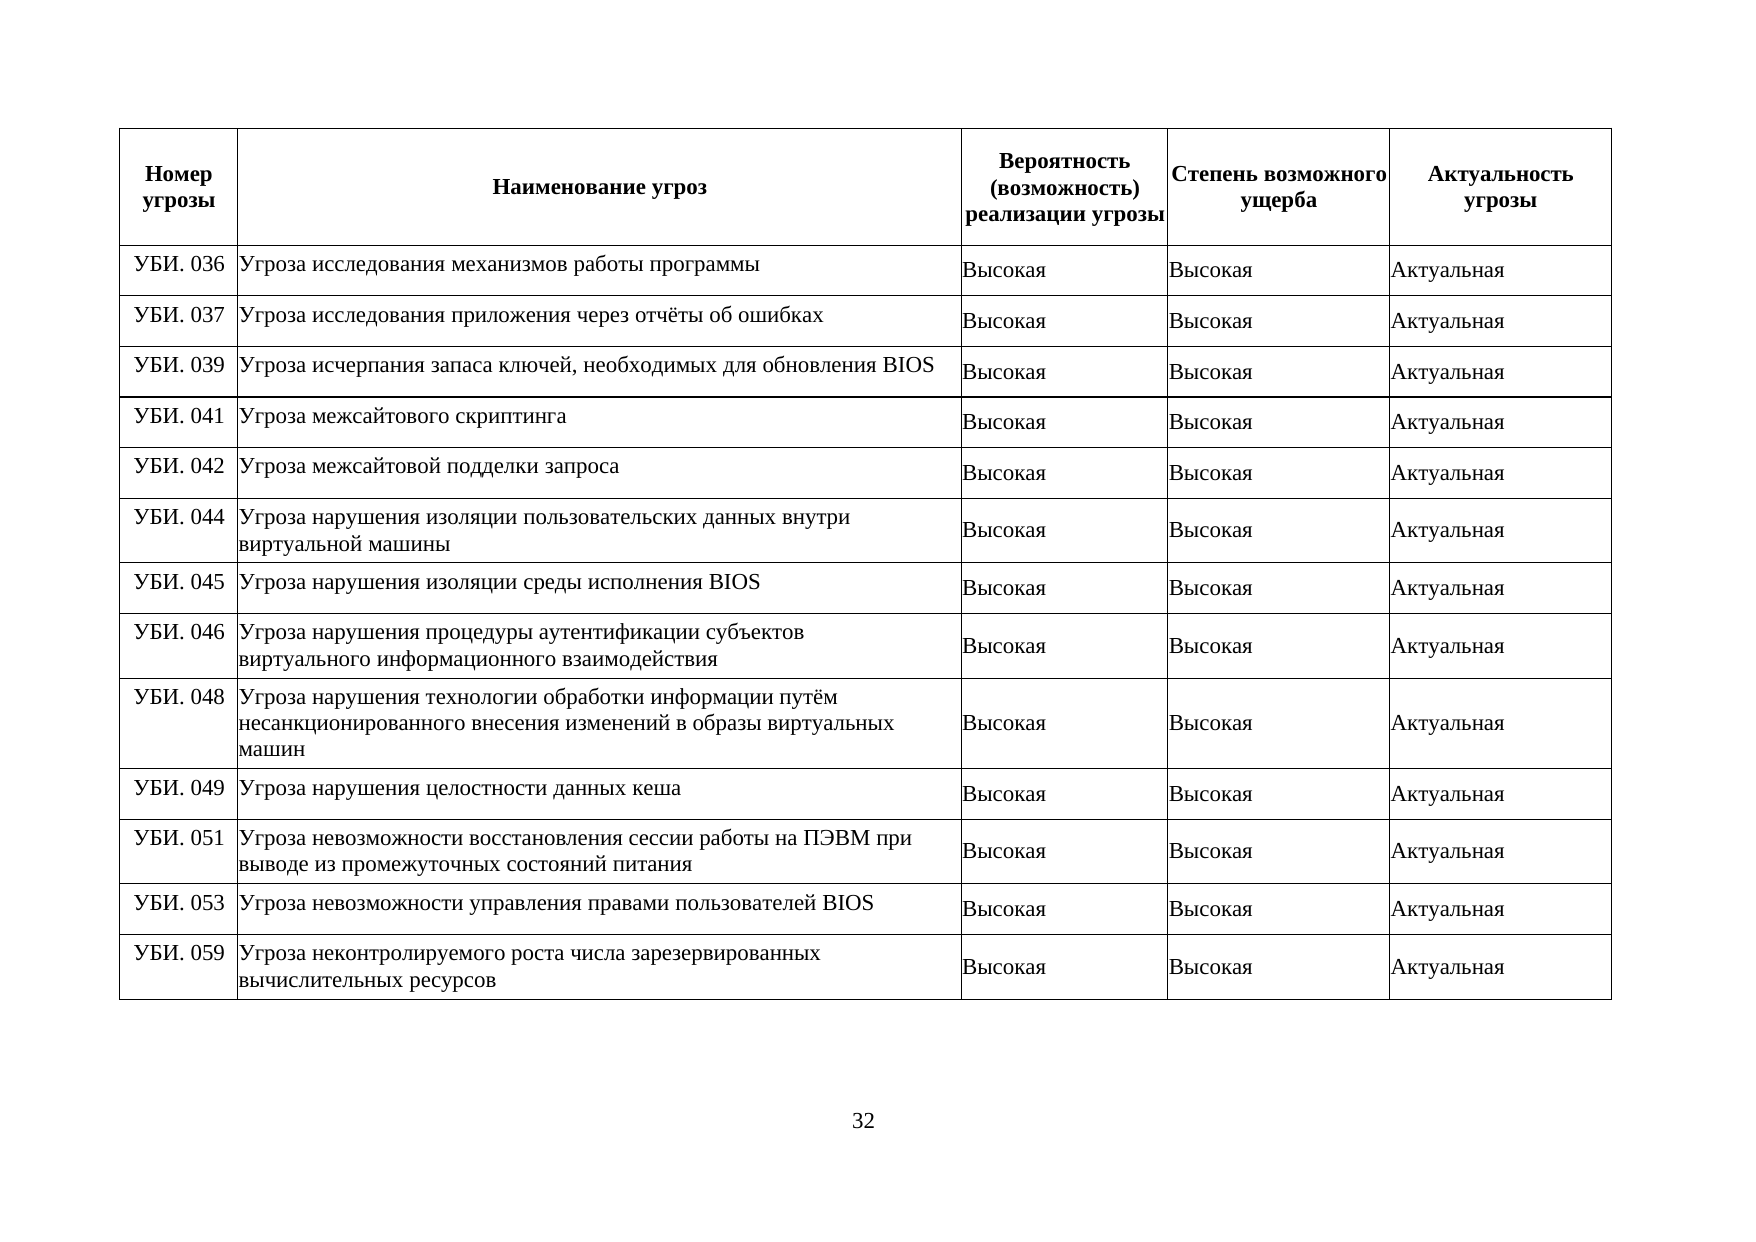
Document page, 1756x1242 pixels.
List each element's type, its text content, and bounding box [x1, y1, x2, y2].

table_cell Высокая [1168, 935, 1389, 998]
table_cell Высокая [962, 679, 1167, 768]
table_cell Актуальная [1390, 563, 1611, 613]
table_cell УБИ. 059 [120, 935, 237, 998]
table_header Актуальность угрозы [1390, 129, 1611, 244]
table_cell УБИ. 051 [120, 820, 237, 883]
table_cell Высокая [962, 398, 1167, 447]
table_cell Высокая [1168, 820, 1389, 883]
table_cell Высокая [962, 614, 1167, 677]
table_cell Высокая [1168, 769, 1389, 818]
table_header Номер угрозы [120, 129, 237, 244]
table_cell Актуальная [1390, 499, 1611, 562]
table_cell УБИ. 048 [120, 679, 237, 768]
table_cell Актуальная [1390, 398, 1611, 447]
table_cell Высокая [1168, 448, 1389, 497]
table_cell Актуальная [1390, 769, 1611, 818]
table_cell Угроза межсайтовой подделки запроса [238, 448, 961, 497]
table_cell УБИ. 042 [120, 448, 237, 497]
table_cell Высокая [1168, 563, 1389, 613]
table_cell Актуальная [1390, 448, 1611, 497]
table_cell Высокая [962, 499, 1167, 562]
table_cell Угроза неконтролируемого роста числа зарезервированных вычислительных ресурсов [238, 935, 961, 998]
table_cell УБИ. 037 [120, 296, 237, 346]
table_cell Угроза исследования механизмов работы программы [238, 246, 961, 295]
table_cell Высокая [962, 448, 1167, 497]
table_cell Актуальная [1390, 679, 1611, 768]
table_cell Актуальная [1390, 884, 1611, 934]
table_cell Высокая [1168, 246, 1389, 295]
table_cell Высокая [1168, 884, 1389, 934]
table_cell Высокая [1168, 296, 1389, 346]
table_cell УБИ. 049 [120, 769, 237, 818]
table_cell Актуальная [1390, 347, 1611, 396]
table_cell Высокая [1168, 499, 1389, 562]
table_cell Актуальная [1390, 296, 1611, 346]
table_cell Высокая [1168, 614, 1389, 677]
table_cell Угроза исследования приложения через отчёты об ошибках [238, 296, 961, 346]
table_cell УБИ. 046 [120, 614, 237, 677]
table_header Наименование угроз [238, 129, 961, 244]
table_cell Угроза нарушения изоляции среды исполнения BIOS [238, 563, 961, 613]
table_cell Угроза нарушения изоляции пользовательских данных внутри виртуальной машины [238, 499, 961, 562]
table_cell Высокая [1168, 679, 1389, 768]
table_header Вероятность (возможность) реализации угрозы [962, 129, 1167, 244]
table_cell Угроза исчерпания запаса ключей, необходимых для обновления BIOS [238, 347, 961, 396]
table_cell Угроза межсайтового скриптинга [238, 398, 961, 447]
table_cell Актуальная [1390, 820, 1611, 883]
table_cell Высокая [962, 884, 1167, 934]
table_cell Высокая [962, 769, 1167, 818]
table_header Степень возможного ущерба [1168, 129, 1389, 244]
table_cell Высокая [1168, 398, 1389, 447]
table_cell УБИ. 045 [120, 563, 237, 613]
table_cell Актуальная [1390, 614, 1611, 677]
table_cell Угроза нарушения технологии обработки информации путём несанкционированного внесения изменений в образы виртуальных машин [238, 679, 961, 768]
table_cell УБИ. 044 [120, 499, 237, 562]
table_cell Высокая [962, 563, 1167, 613]
table_cell Высокая [962, 347, 1167, 396]
table_cell Угроза невозможности восстановления сессии работы на ПЭВМ при выводе из промежуточных состояний питания [238, 820, 961, 883]
table_cell УБИ. 039 [120, 347, 237, 396]
table_cell Высокая [962, 296, 1167, 346]
table_cell УБИ. 036 [120, 246, 237, 295]
table_cell Угроза невозможности управления правами пользователей BIOS [238, 884, 961, 934]
table_cell Высокая [962, 246, 1167, 295]
table_cell УБИ. 041 [120, 398, 237, 447]
table_cell Угроза нарушения процедуры аутентификации субъектов виртуального информационного взаимодействия [238, 614, 961, 677]
table_cell Актуальная [1390, 246, 1611, 295]
table_cell Высокая [1168, 347, 1389, 396]
table_cell Высокая [962, 820, 1167, 883]
table_cell УБИ. 053 [120, 884, 237, 934]
table_cell Актуальная [1390, 935, 1611, 998]
table_cell Угроза нарушения целостности данных кеша [238, 769, 961, 818]
table_cell Высокая [962, 935, 1167, 998]
